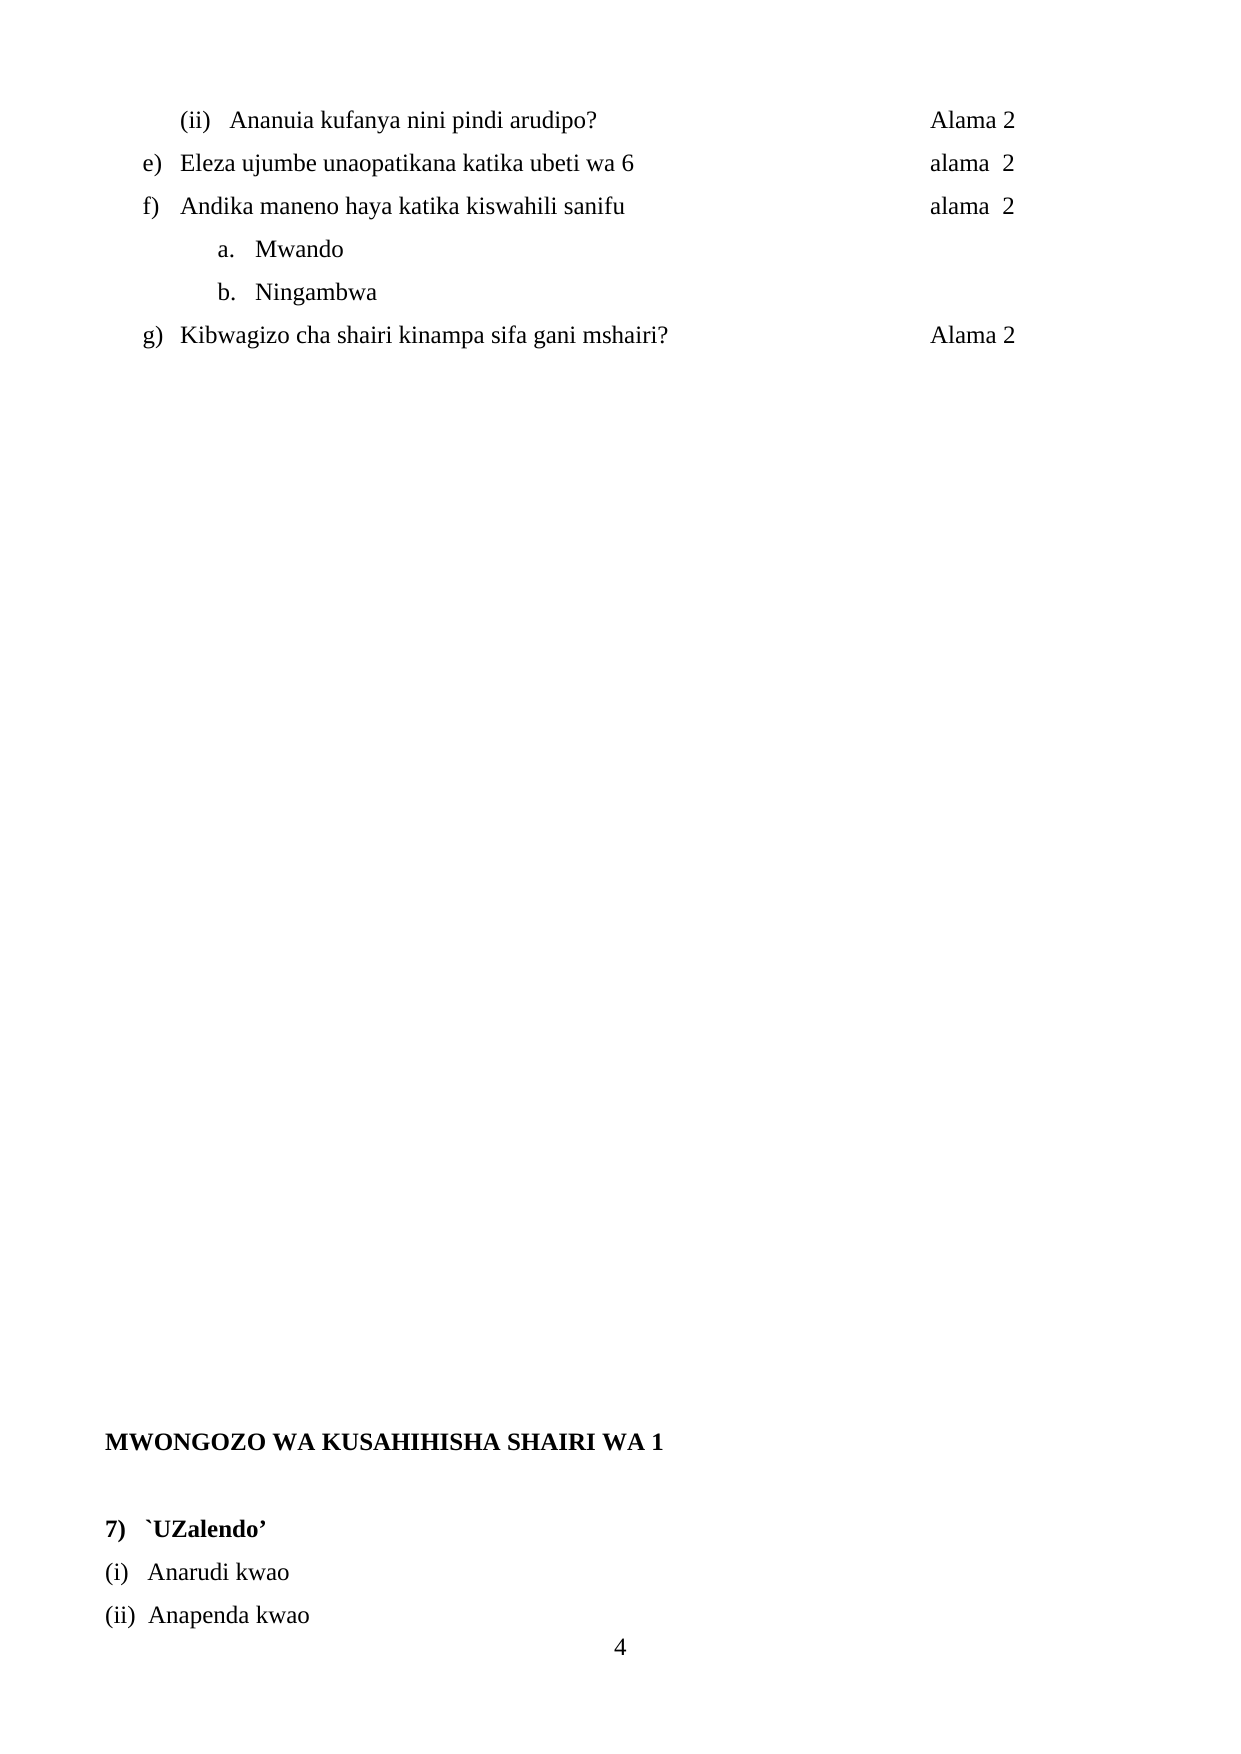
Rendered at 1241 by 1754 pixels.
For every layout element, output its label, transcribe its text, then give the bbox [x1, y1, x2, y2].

text (ii) Ananuia kufanya nini pindi arudipo? Alama 2 [180, 105, 1135, 134]
list Ningambwa [217, 277, 1135, 306]
text 7) `UZalendo’ [105, 1514, 1135, 1542]
text (ii) Anapenda kwao [105, 1600, 1135, 1629]
text MWONGOZO WA KUSAHIHISHA SHAIRI WA 1 [105, 1427, 1135, 1456]
list Kibwagizo cha shairi kinampa sifa gani mshairi? Alama 2 [142, 321, 1135, 349]
text (i) Anarudi kwao [105, 1557, 1135, 1586]
list Eleza ujumbe unaopatikana katika ubeti wa 6 alama 2 [142, 148, 1135, 177]
list Andika maneno haya katika kiswahili sanifu alama 2 [142, 191, 1135, 220]
list Mwando [217, 234, 1135, 263]
